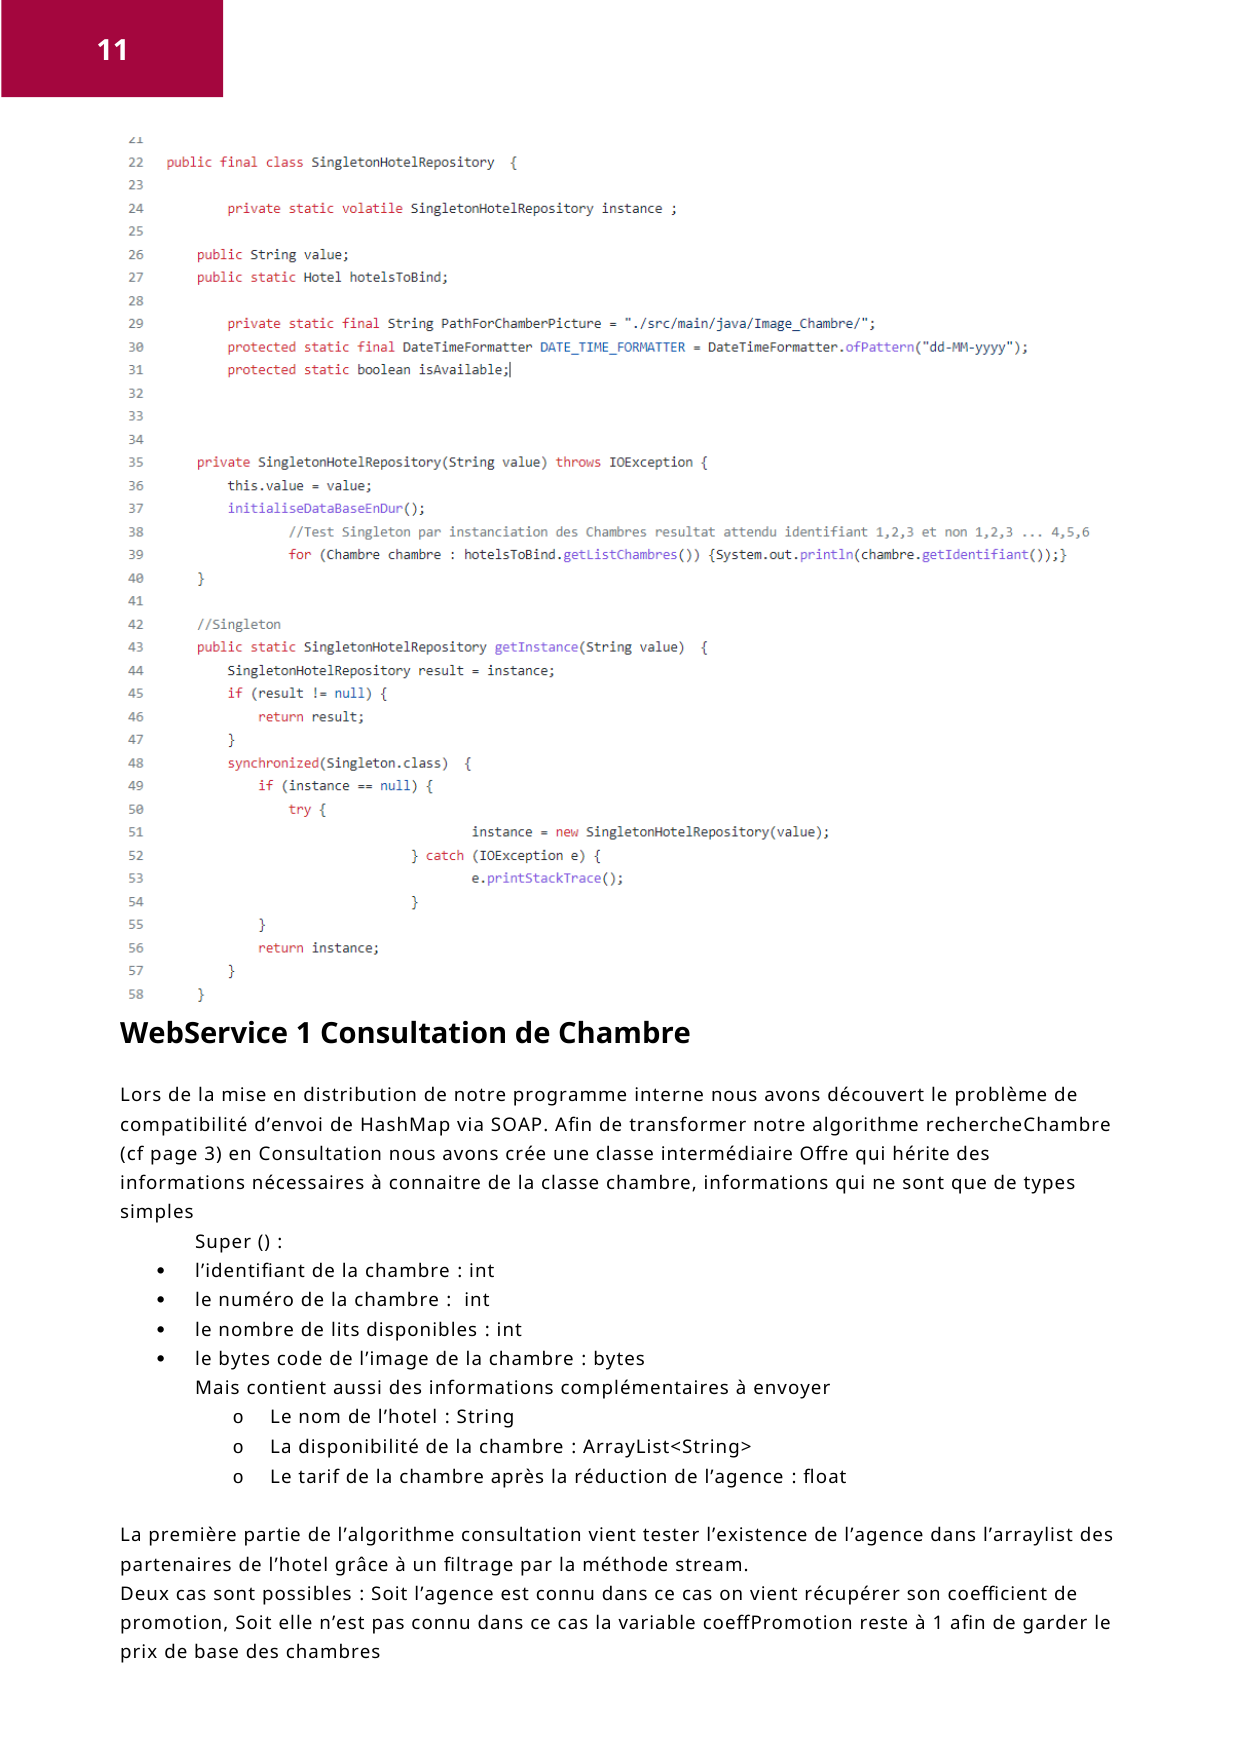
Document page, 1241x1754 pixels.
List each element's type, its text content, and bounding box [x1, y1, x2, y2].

text Lors de la mise en distribution de notre programme interne nous avons découvert le problème de compatibilité d’envoi de HashMap via SOAP. Afin de transformer notre algorithme rechercheChambre (cf page 3) en Consultation nous avons crée une classe intermédiaire Offre qui hérite des informations nécessaires à connaitre de la classe chambre, informations qui ne sont que de types simples [120, 1082, 1120, 1224]
text La première partie de l’algorithme consultation vient tester l’existence de l’agence dans l’arraylist des partenaires de l’hotel grâce à un filtrage par la méthode stream. [120, 1522, 1120, 1577]
list le bytes code de l’image de la chambre : bytes [157, 1345, 1120, 1371]
list Le tarif de la chambre après la réduction de l’agence : float [232, 1463, 1120, 1489]
list le nombre de lits disponibles : int [157, 1316, 1120, 1341]
picture [120, 137, 1121, 1009]
text Deux cas sont possibles : Soit l’agence est connu dans ce cas on vient récupérer son coefficient de promotion, Soit elle n’est pas connu dans ce cas la variable coeffPromotion reste à 1 afin de garder le prix de base des chambres [120, 1580, 1120, 1664]
text Mais contient aussi des informations complémentaires à envoyer [195, 1374, 1120, 1400]
list La disponibilité de la chambre : ArrayList<String> [232, 1433, 1120, 1459]
text Super () : [120, 1228, 1120, 1254]
list le numéro de la chambre : int [157, 1287, 1120, 1312]
list Le nom de l’hotel : String [232, 1404, 1120, 1429]
subtitle WebService 1 Consultation de Chambre [120, 1013, 1120, 1052]
list l’identifiant de la chambre : int [157, 1257, 1120, 1283]
